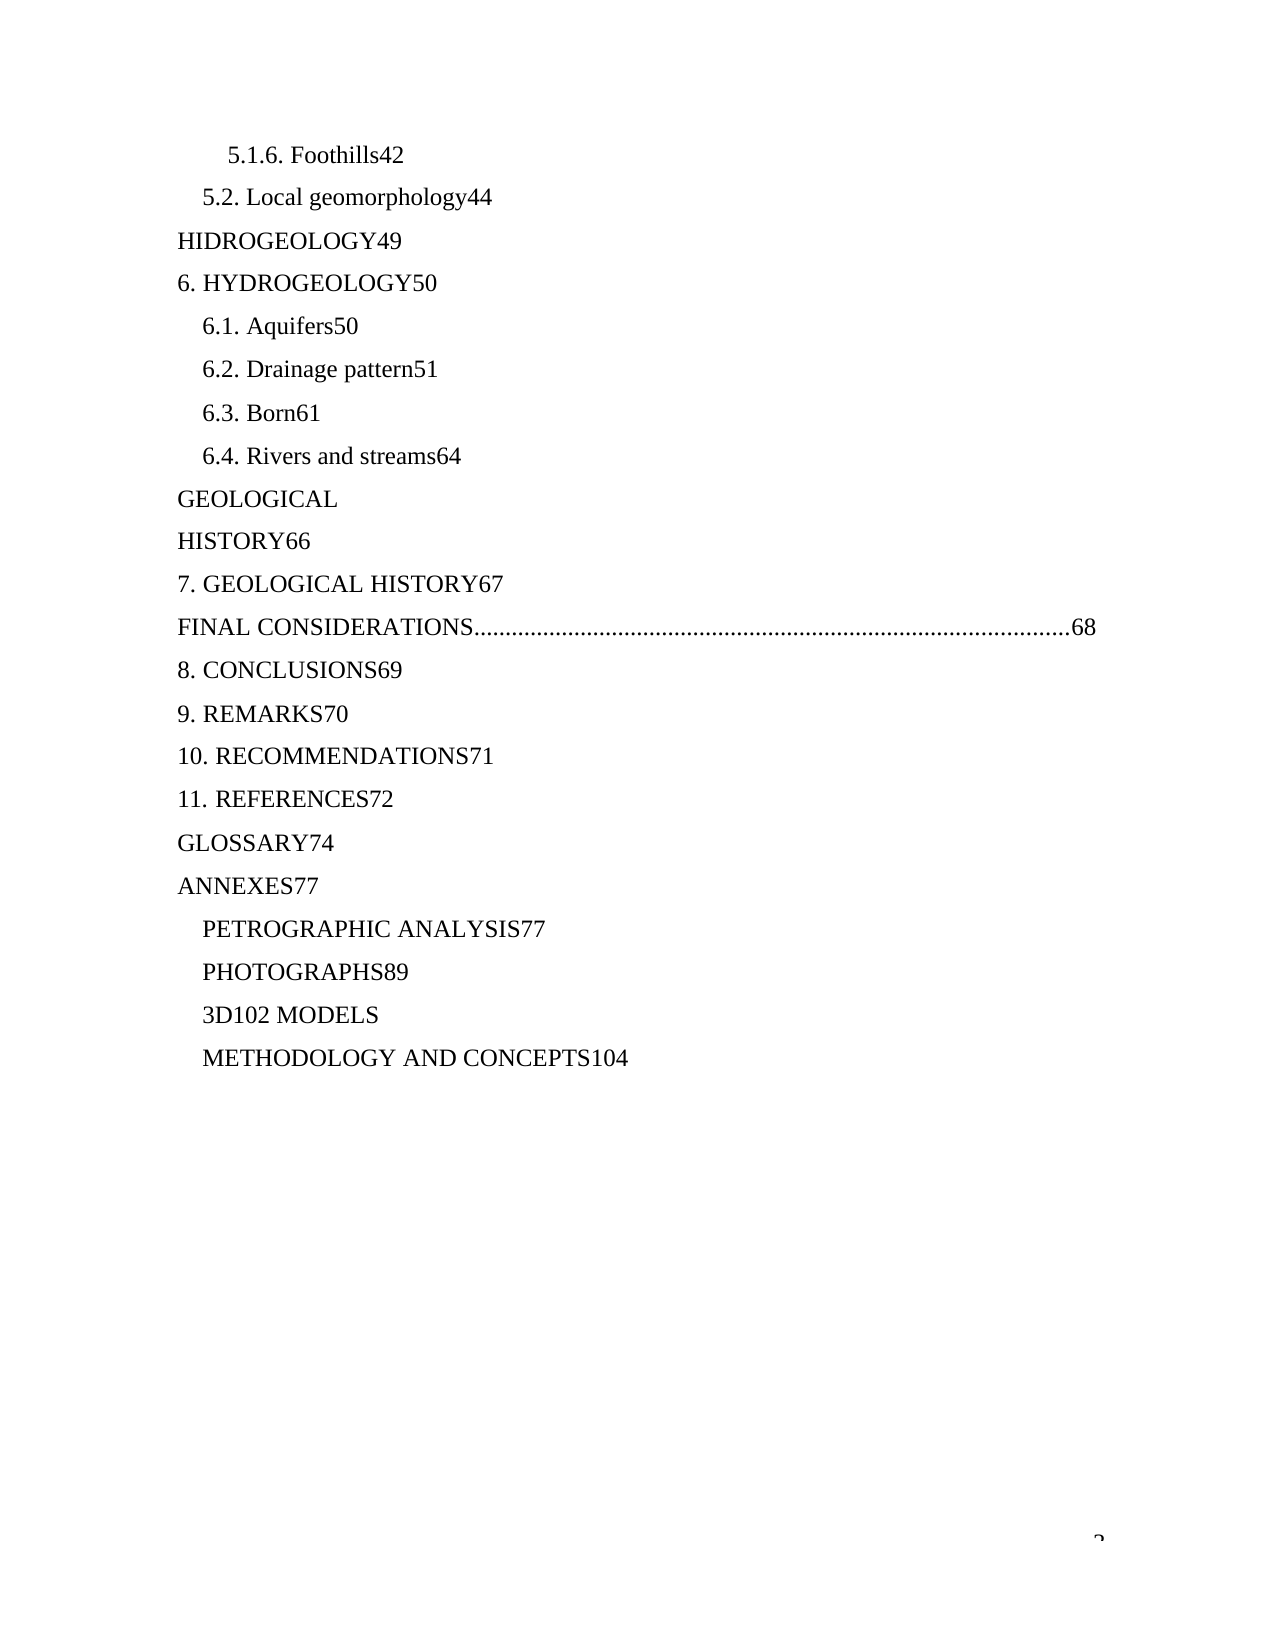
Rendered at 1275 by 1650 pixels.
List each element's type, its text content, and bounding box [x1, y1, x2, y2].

list REFERENCES72 GLOSSARY74 ANNEXES77 [177, 784, 397, 899]
list GEOLOGICAL HISTORY67 [177, 569, 1110, 598]
list RECOMMENDATIONS71 [177, 741, 1110, 770]
list Drainage pattern51 [202, 354, 1110, 383]
text PETROGRAPHIC ANALYSIS77 PHOTOGRAPHS89 [202, 914, 548, 986]
text METHODOLOGY AND CONCEPTS104 [202, 1043, 1110, 1072]
list Foothills42 [227, 140, 1110, 168]
list CONCLUSIONS69 [177, 655, 1110, 684]
list REMARKS70 [177, 699, 1110, 727]
text 5.2. Local geomorphology44 HIDROGEOLOGY49 [177, 182, 548, 254]
text 3D102 MODELS [202, 1001, 1110, 1029]
list HYDROGEOLOGY50 [177, 269, 1110, 297]
list Born61 [202, 398, 1110, 427]
list Rivers and streams64 GEOLOGICAL HISTORY66 [177, 441, 478, 555]
list Aquifers50 [202, 311, 1110, 340]
text FINAL CONSIDERATIONS 68 [177, 612, 1110, 641]
